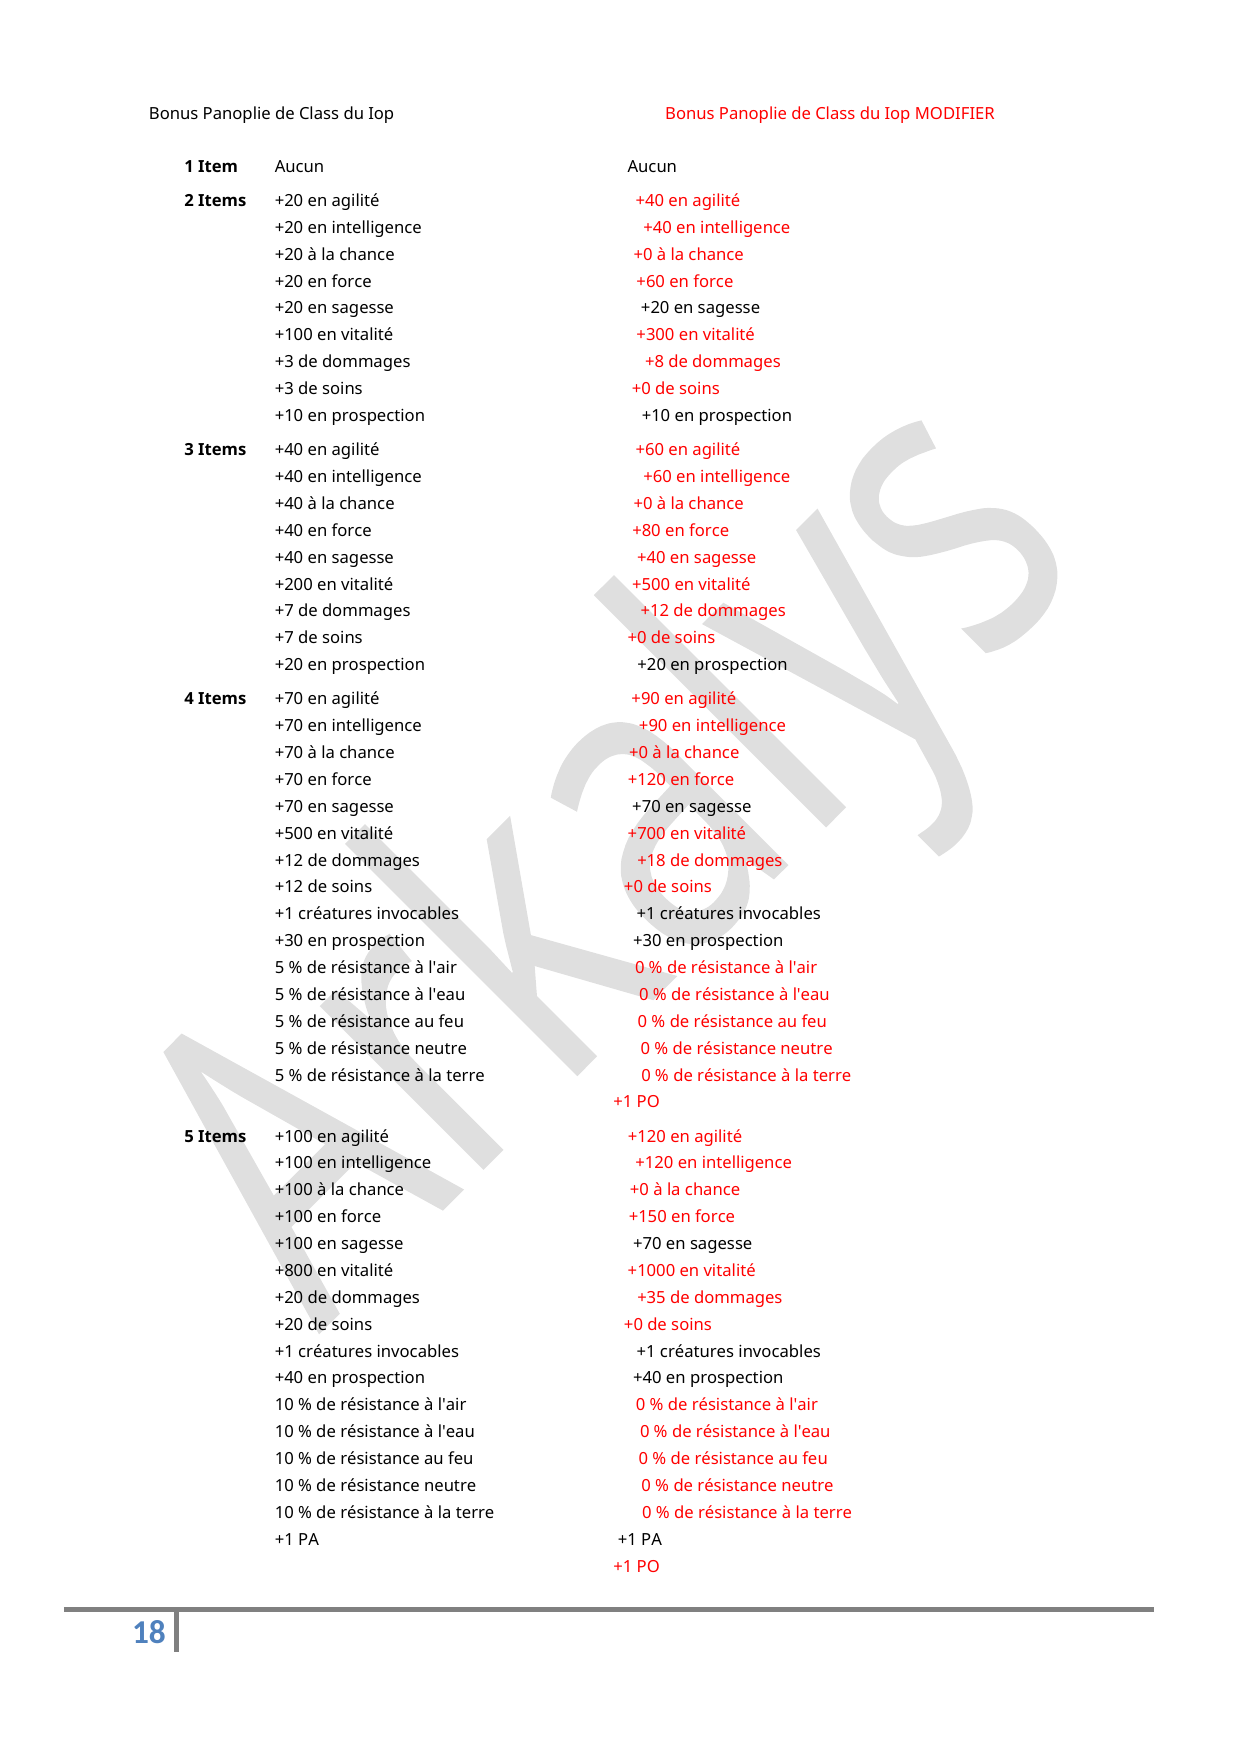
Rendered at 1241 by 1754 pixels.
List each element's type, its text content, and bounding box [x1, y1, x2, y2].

table_cell +40 en agilité +60 en agilité +40 en intelligence +60 en intelligence +40 à la chance +0 à la chance +40 en force +80 en force +40 en sagesse +40 en sagesse +200 en vitalité +500 en vitalité +7 de dommages +12 de dommages +7 de soins +0 de soins +20 en prospection +20 en prospection [273, 432, 1058, 681]
table_cell 3 Items [183, 432, 273, 681]
text Bonus Panoplie de Class du Iop Bonus Panoplie de Class du Iop MODIFIER [75, 102, 1165, 124]
table_cell +70 en agilité +90 en agilité +70 en intelligence +90 en intelligence +70 à la chance +0 à la chance +70 en force +120 en force +70 en sagesse +70 en sagesse +500 en vitalité +700 en vitalité +12 de dommages +18 de dommages +12 de soins +0 de soins +1 créatures invocables +1 créatures invocables +30 en prospection +30 en prospection 5 % de résistance à l'air 0 % de résistance à l'air 5 % de résistance à l'eau 0 % de résistance à l'eau 5 % de résistance au feu 0 % de résistance au feu 5 % de résistance neutre 0 % de résistance neutre 5 % de résistance à la terre 0 % de résistance à la terre +1 PO [273, 681, 1058, 1118]
table_cell 2 Items [183, 183, 273, 432]
table_cell 4 Items [183, 681, 273, 1118]
table_cell 5 Items [183, 1119, 273, 1583]
table_header Aucun Aucun [273, 149, 1058, 183]
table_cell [273, 1119, 1058, 1583]
table_cell +20 en agilité +40 en agilité +20 en intelligence +40 en intelligence +20 à la chance +0 à la chance +20 en force +60 en force +20 en sagesse +20 en sagesse +100 en vitalité +300 en vitalité +3 de dommages +8 de dommages +3 de soins +0 de soins +10 en prospection +10 en prospection [273, 183, 1058, 432]
table_header 1 Item [183, 149, 273, 183]
